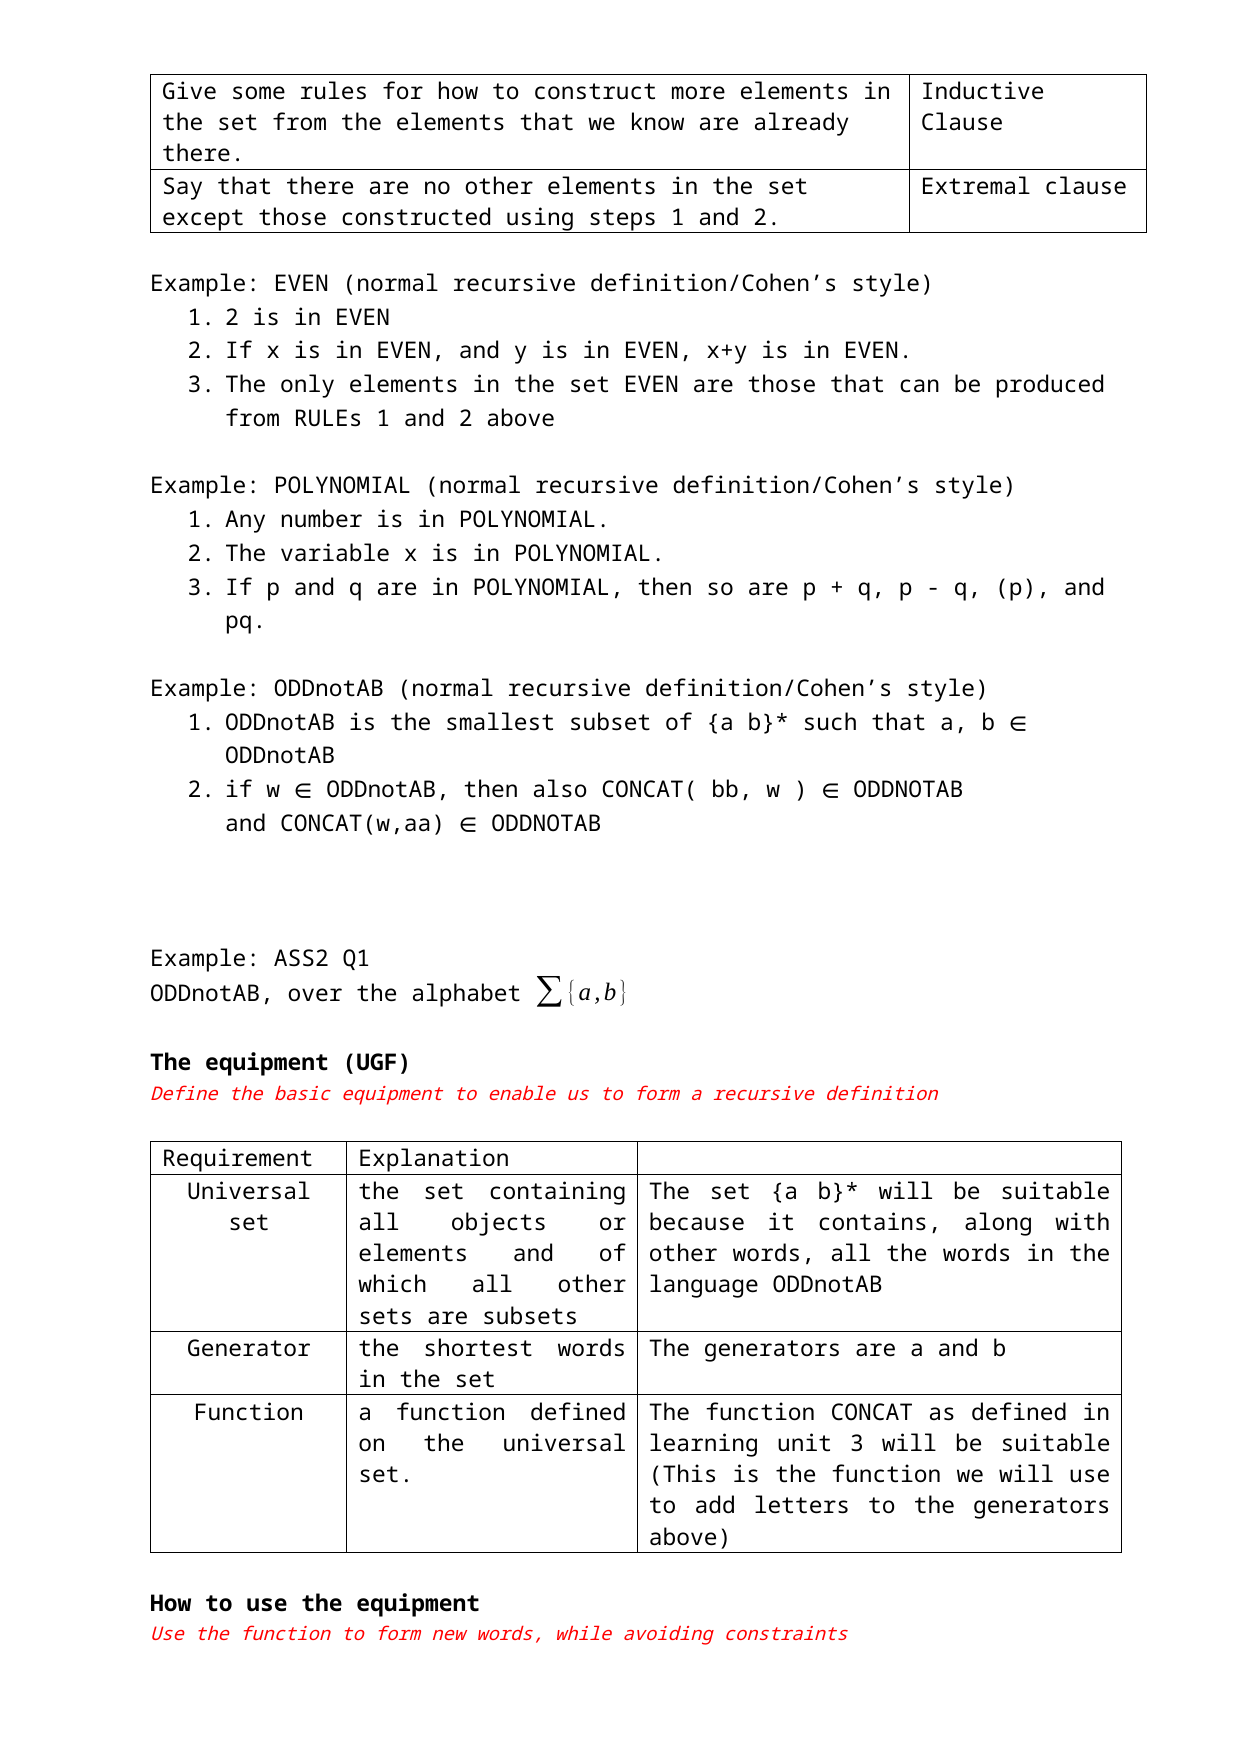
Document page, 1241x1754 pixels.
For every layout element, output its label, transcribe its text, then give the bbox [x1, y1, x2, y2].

table_header Explanation [347, 1142, 637, 1173]
list 2 is in EVEN [187, 301, 1122, 332]
table_cell Inductive Clause [910, 75, 1146, 169]
table_cell The set {a b}* will be suitable because it contains, along with other words, all the words in the language ODDnotAB [638, 1175, 1121, 1331]
text Example: ASS2 Q1 [150, 942, 1122, 973]
table_cell The function CONCAT as defined in learning unit 3 will be suitable (This is the function we will use to add letters to the generators above) [638, 1395, 1121, 1552]
table_cell Extremal clause [910, 170, 1146, 232]
table_cell The generators are a and b [638, 1332, 1121, 1394]
text ODDnotAB, over the alphabet [150, 976, 1122, 1010]
table_cell the set containing all objects or elements and of which all other sets are subsets [347, 1175, 637, 1331]
table_header [638, 1142, 1121, 1173]
text The equipment (UGF) [150, 1046, 1122, 1077]
list The only elements in the set EVEN are those that can be produced from RULEs 1 and 2 above [187, 368, 1122, 433]
list Any number is in POLYNOMIAL. [187, 503, 1122, 534]
text How to use the equipment [150, 1586, 1122, 1618]
list and CONCAT(w,aa) ∈ ODDNOTAB [225, 807, 1122, 838]
table_cell Function [151, 1395, 346, 1552]
list If p and q are in POLYNOMIAL, then so are p + q, p - q, (p), and pq. [187, 571, 1122, 636]
list if w ∈ ODDnotAB, then also CONCAT( bb, w ) ∈ ODDNOTAB [187, 773, 1122, 804]
text Use the function to form new words, while avoiding constraints [150, 1620, 1122, 1646]
table_cell Generator [151, 1332, 346, 1394]
text Example: ODDnotAB (normal recursive definition/Cohen’s style) [150, 672, 1122, 703]
table_cell Give some rules for how to construct more elements in the set from the elements that we know are already there. [151, 75, 909, 169]
text Example: POLYNOMIAL (normal recursive definition/Cohen’s style) [150, 469, 1122, 501]
table_header Requirement [151, 1142, 346, 1173]
text Define the basic equipment to enable us to form a recursive definition [150, 1080, 1122, 1106]
text Example: EVEN (normal recursive definition/Cohen’s style) [150, 267, 1122, 298]
table_cell Say that there are no other elements in the set except those constructed using steps 1 and 2. [151, 170, 909, 232]
table_cell Universal set [151, 1175, 346, 1331]
list If x is in EVEN, and y is in EVEN, x+y is in EVEN. [187, 334, 1122, 366]
list ODDnotAB is the smallest subset of {a b}* such that a, b ∈ ODDnotAB [187, 706, 1122, 771]
table_cell the shortest words in the set [347, 1332, 637, 1394]
list The variable x is in POLYNOMIAL. [187, 537, 1122, 568]
table_cell a function defined on the universal set. [347, 1395, 637, 1552]
